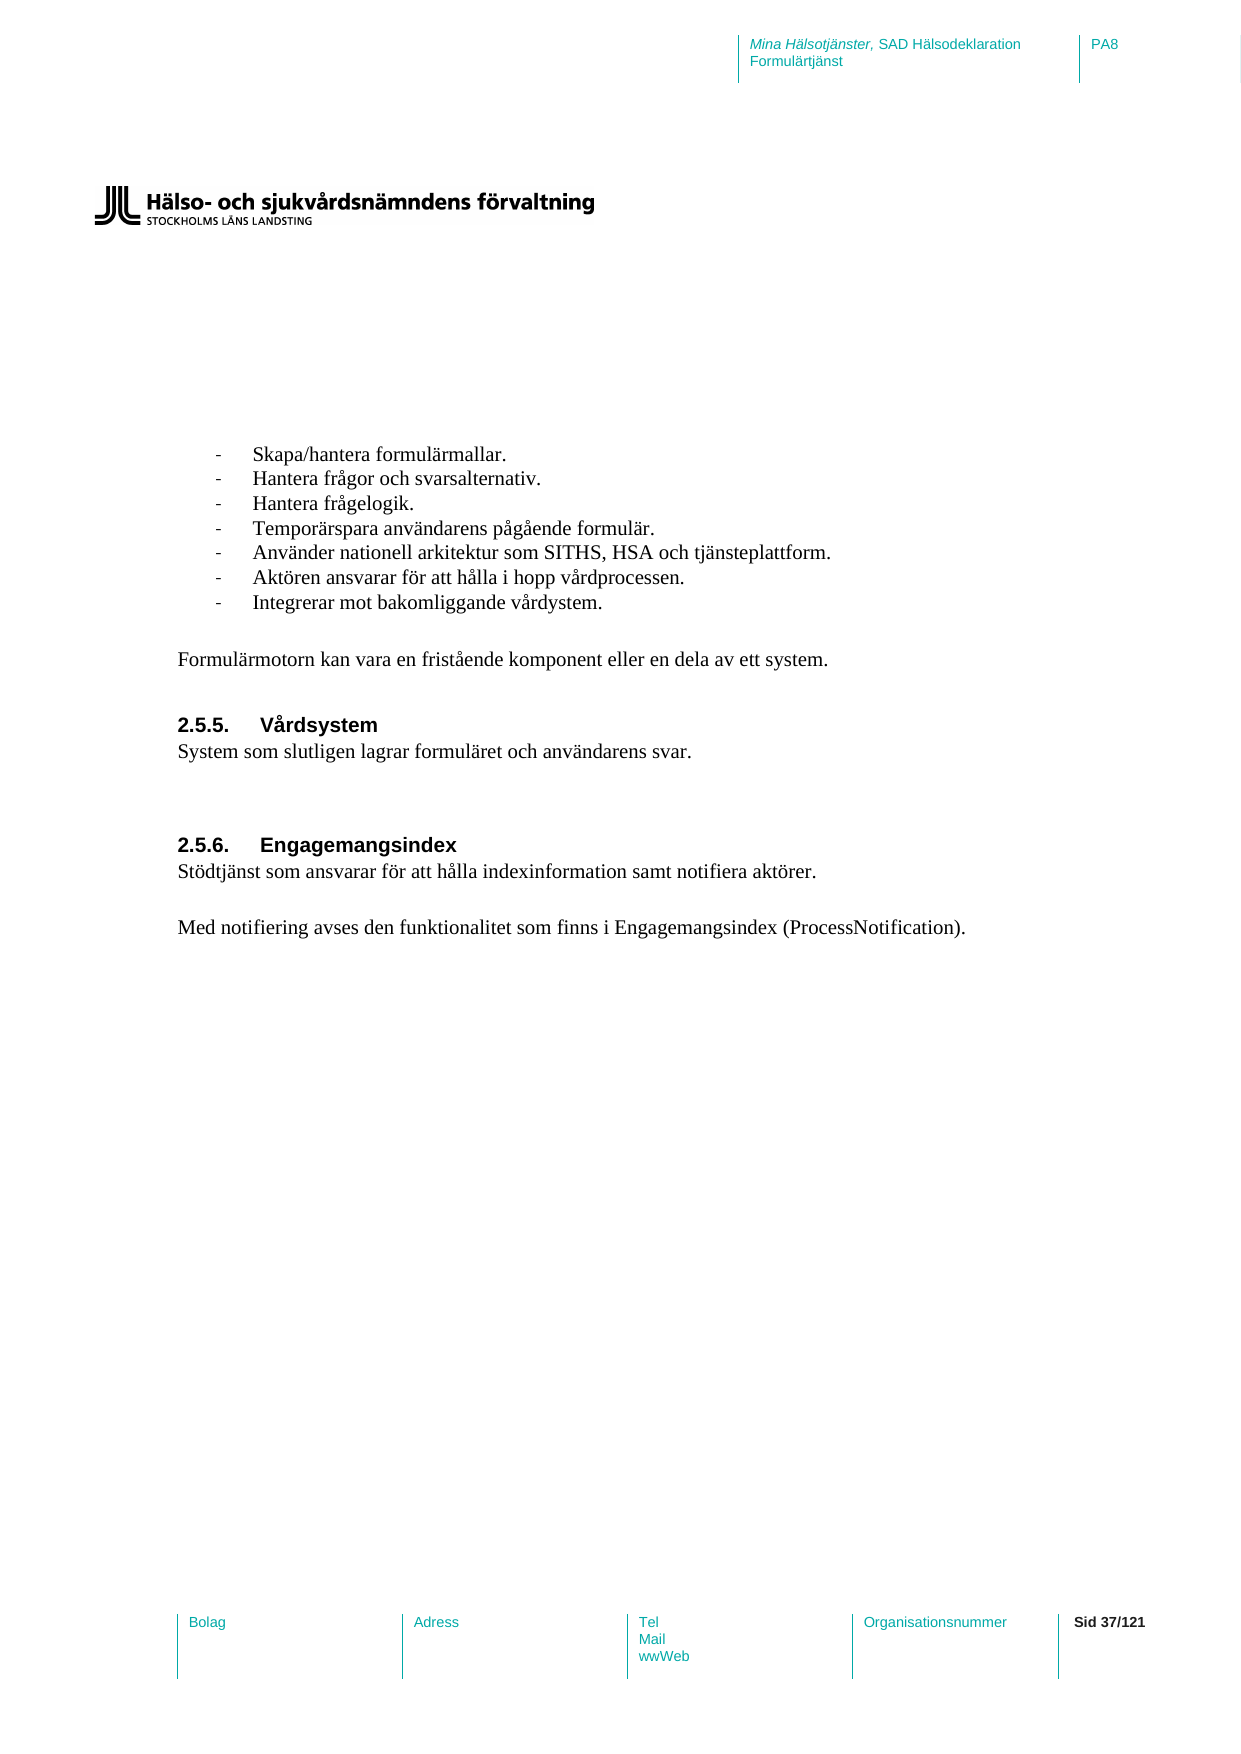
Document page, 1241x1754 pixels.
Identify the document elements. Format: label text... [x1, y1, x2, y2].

list Hantera frågelogik. [215, 491, 1063, 516]
list Temporärspara användarens pågående formulär. [215, 516, 1063, 540]
list Integrerar mot bakomliggande vårdystem. [215, 590, 1063, 614]
text System som slutligen lagrar formuläret och användarens svar. [177, 738, 1063, 763]
text Engagemangsindex [177, 832, 1063, 856]
list Aktören ansvarar för att hålla i hopp vårdprocessen. [215, 565, 1063, 590]
list Skapa/hantera formulärmallar. [215, 442, 1063, 466]
text Formulärmotorn kan vara en fristående komponent eller en dela av ett system. [177, 647, 1063, 671]
list Hantera frågor och svarsalternativ. [215, 466, 1063, 491]
text Med notifiering avses den funktionalitet som finns i Engagemangsindex (ProcessNotification). [177, 915, 1063, 939]
text Vårdsystem [177, 712, 1063, 736]
list Använder nationell arkitektur som SITHS, HSA och tjänsteplattform. [215, 540, 1063, 565]
picture [94, 186, 594, 225]
text Stödtjänst som ansvarar för att hålla indexinformation samt notifiera aktörer. [177, 858, 1063, 883]
